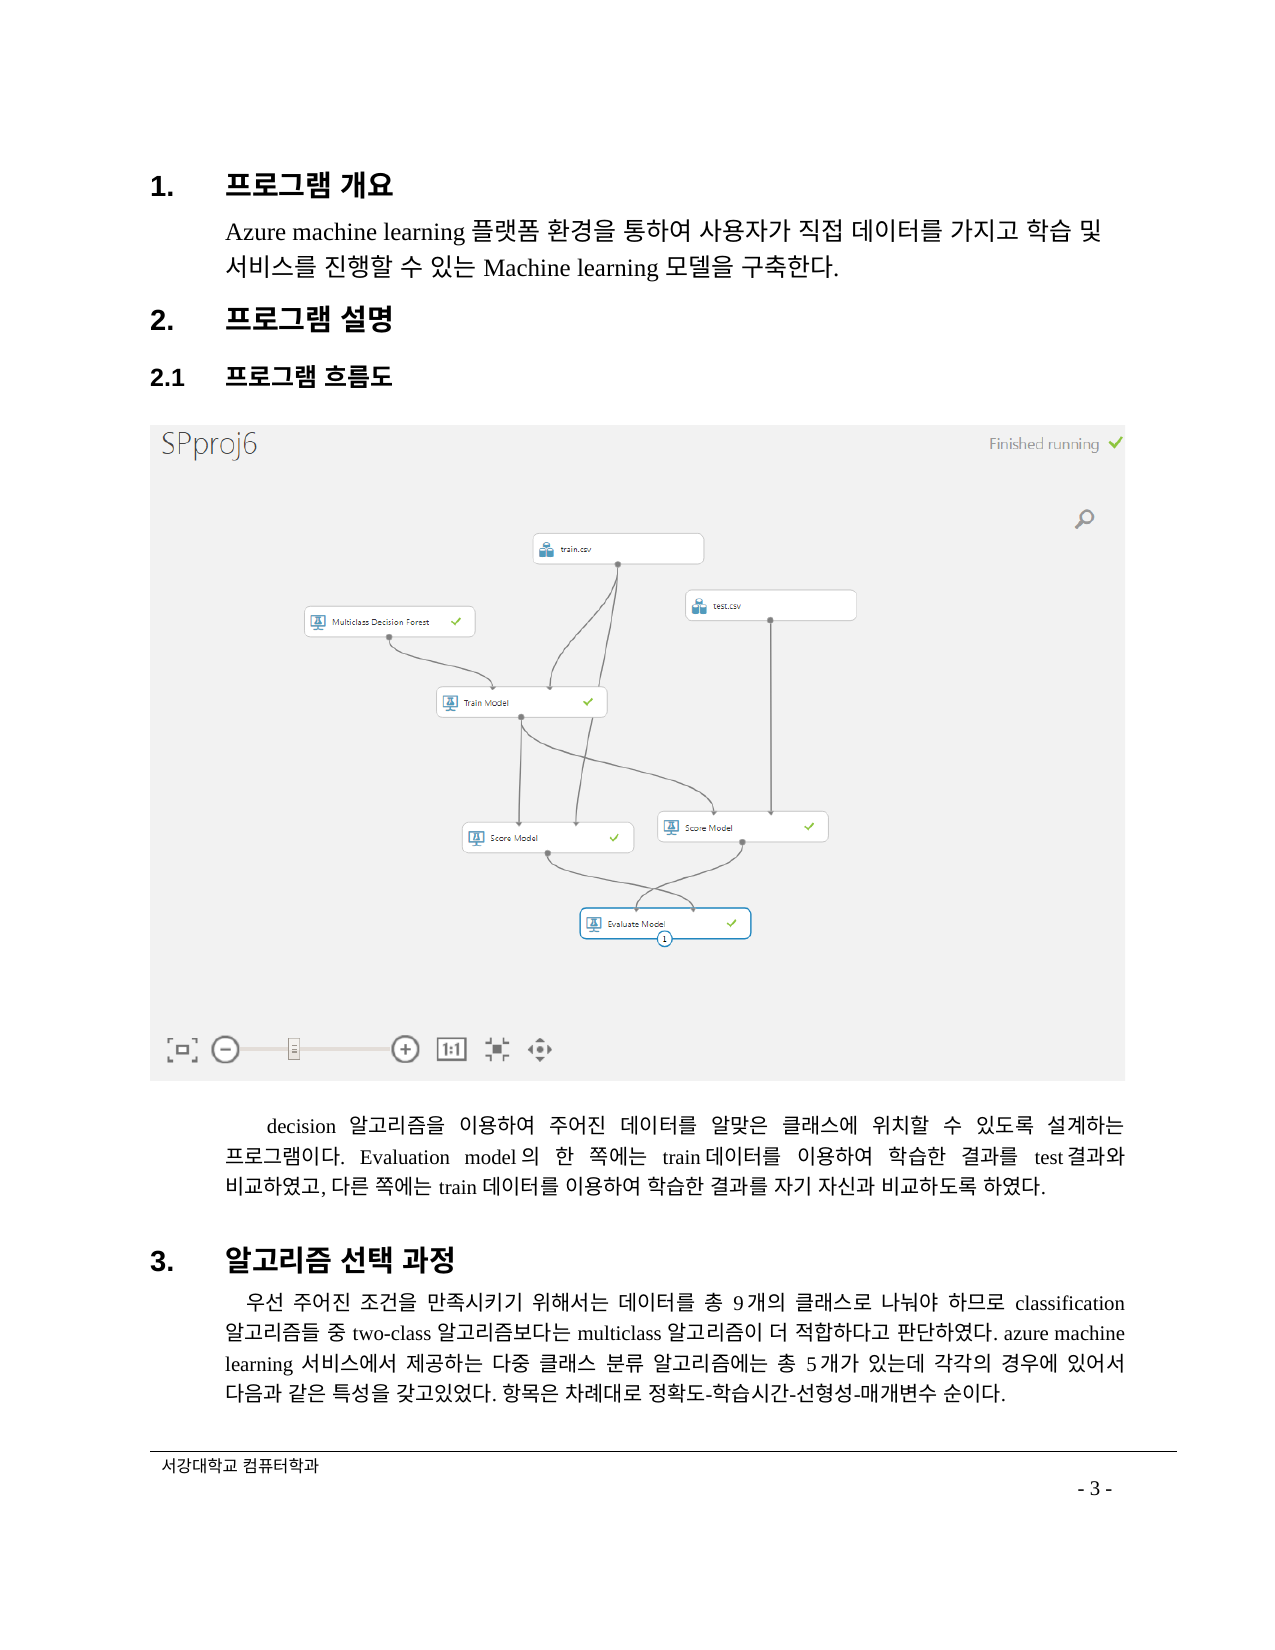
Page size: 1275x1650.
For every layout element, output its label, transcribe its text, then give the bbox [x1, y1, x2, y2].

picture [150, 425, 1125, 1081]
text decision 알고리즘을 이용하여 주어진 데이터를 알맞은 클래스에 위치할 수 있도록 설계하는 프로그램이다. Evaluation model의 한 쪽에는 train데이터를 이용하여 학습한 결과를 test결과와 비교하였고, 다른 쪽에는 train 데이터를 이용하여 학습한 결과를 자기 자신과 비교하도록 하였다. [225, 1081, 1125, 1200]
subtitle 프로그램 설명 [150, 296, 1125, 338]
text Azure machine learning 플랫폼 환경을 통하여 사용자가 직접 데이터를 가지고 학습 및 서비스를 진행할 수 있는 Machine learning 모델을 구축한다. [225, 211, 1125, 283]
subtitle 프로그램 개요 [150, 162, 1125, 205]
text 우선 주어진 조건을 만족시키기 위해서는 데이터를 총 9개의 클래스로 나눠야 하므로 classification 알고리즘들 중 two-class 알고리즘보다는 multiclass 알고리즘이 더 적합하다고 판단하였다. azure machine learning 서비스에서 제공하는 다중 클래스 분류 알고리즘에는 총 5개가 있는데 각각의 경우에 있어서 다음과 같은 특성을 갖고있었다. 항목은 차례대로 정확도-학습시간-선형성-매개변수 순이다. [225, 1286, 1125, 1407]
subtitle 알고리즘 선택 과정 [150, 1238, 1125, 1280]
subtitle 프로그램 흐름도 [150, 357, 1125, 393]
